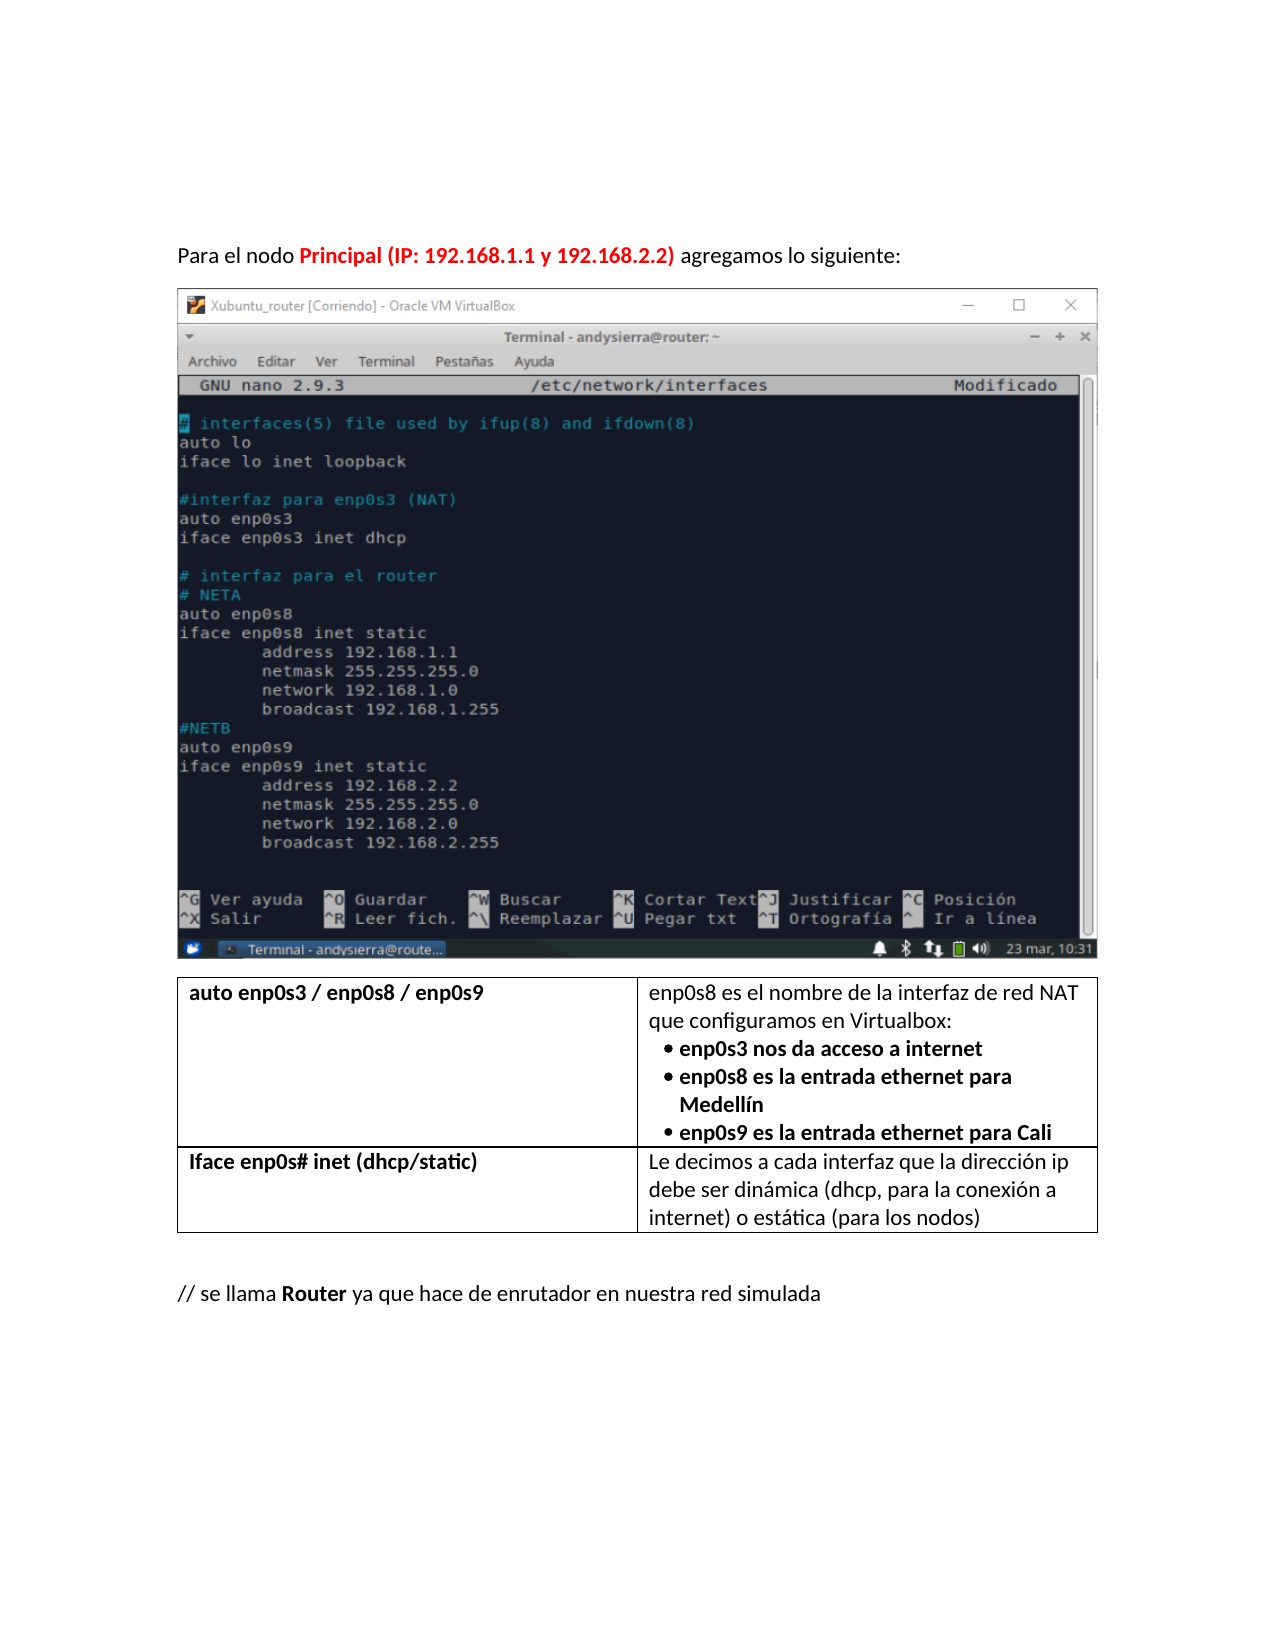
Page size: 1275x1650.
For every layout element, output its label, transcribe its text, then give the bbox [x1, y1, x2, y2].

table_cell Le decimos a cada interfaz que la dirección ip debe ser dinámica (dhcp, para la conexión a internet) o estática (para los nodos) [638, 1148, 1097, 1232]
text Para el nodo Principal (IP: 192.168.1.1 y 192.168.2.2) agregamos lo siguiente: [177, 241, 1098, 269]
table_cell Iface enp0s# inet (dhcp/static) [178, 1148, 637, 1232]
text // se llama Router ya que hace de enrutador en nuestra red simulada [177, 1279, 1098, 1307]
table_header auto enp0s3 / enp0s8 / enp0s9 [178, 978, 637, 1146]
table_header enp0s8 es el nombre de la interfaz de red NAT que configuramos en Virtualbox: enp0s3 nos da acceso a internet enp0s8 es la entrada ethernet para Medellín enp0s9 es la entrada ethernet para Cali [638, 978, 1097, 1146]
picture [177, 288, 1098, 959]
